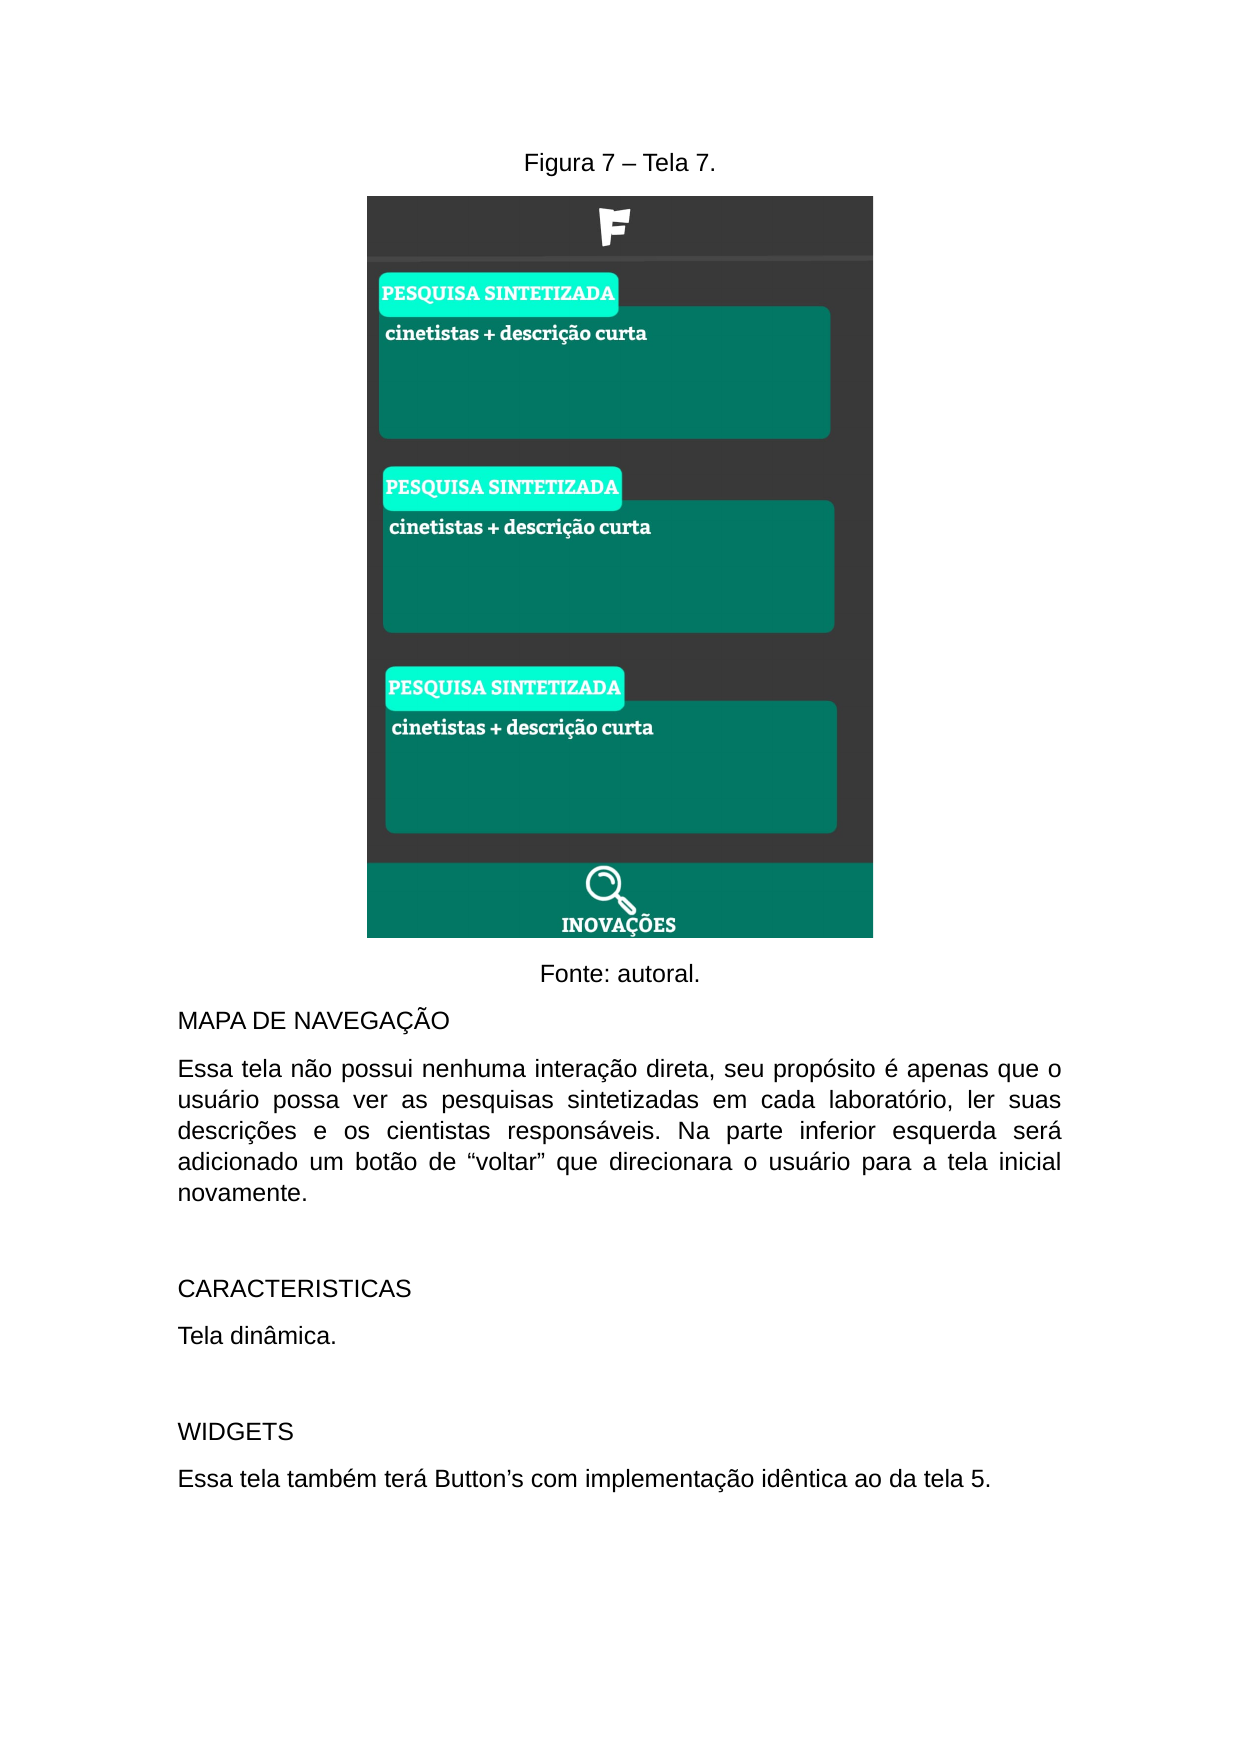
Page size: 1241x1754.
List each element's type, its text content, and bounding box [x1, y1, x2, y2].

text Tela dinâmica. [177, 1321, 1063, 1350]
text Essa tela também terá Button’s com implementação idêntica ao da tela 5. [177, 1464, 1063, 1493]
text WIDGETS [177, 1417, 1063, 1446]
text Figura 7 – Tela 7. [177, 148, 1063, 176]
picture [367, 196, 874, 938]
text MAPA DE NAVEGAÇÃO [177, 1006, 1063, 1035]
text Fonte: autoral. [177, 959, 1063, 987]
text Essa tela não possui nenhuma interação direta, seu propósito é apenas que o usuário possa ver as pesquisas sintetizadas em cada laboratório, ler suas descrições e os cientistas responsáveis. Na parte inferior esquerda será adicionado um botão de “voltar” que direcionara o usuário para a tela inicial novamente. [177, 1054, 1063, 1207]
text CARACTERISTICAS [177, 1274, 1063, 1302]
